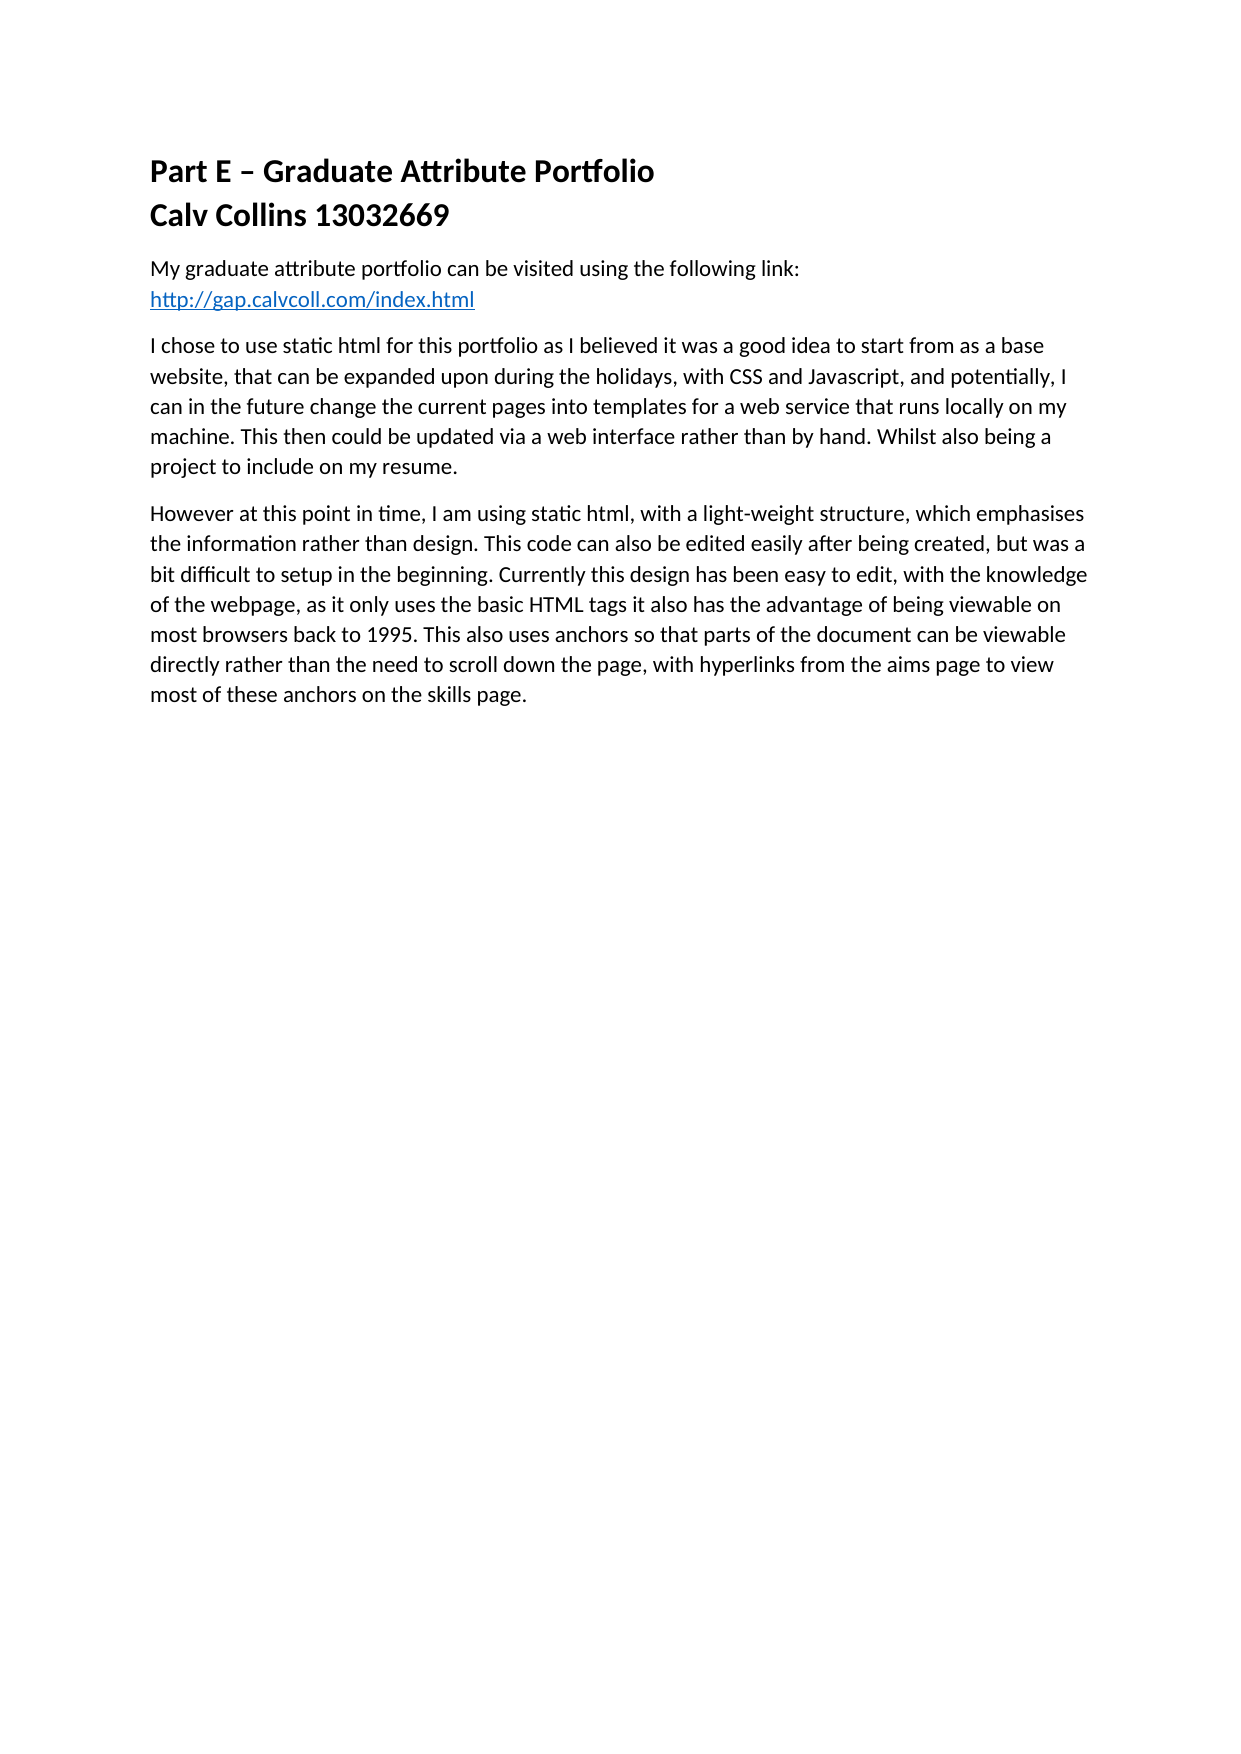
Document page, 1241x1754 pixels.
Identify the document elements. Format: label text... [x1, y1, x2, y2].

text However at this point in time, I am using static html, with a light-weight structure, which emphasises the information rather than design. This code can also be edited easily after being created, but was a bit difficult to setup in the beginning. Currently this design has been easy to edit, with the knowledge of the webpage, as it only uses the basic HTML tags it also has the advantage of being viewable on most browsers back to 1995. This also uses anchors so that parts of the document can be viewable directly rather than the need to scroll down the page, with hyperlinks from the aims page to view most of these anchors on the skills page. [150, 499, 1090, 709]
text I chose to use static html for this portfolio as I believed it was a good idea to start from as a base website, that can be expanded upon during the holidays, with CSS and Javascript, and potentially, I can in the future change the current pages into templates for a web service that runs locally on my machine. This then could be updated via a web interface rather than by hand. Whilst also being a project to include on my resume. [150, 332, 1090, 481]
text Part E – Graduate Attribute Portfolio Calv Collins 13032669 [150, 150, 1090, 235]
text My graduate attribute portfolio can be visited using the following link: http://gap.calvcoll.com/index.html [150, 254, 1090, 313]
